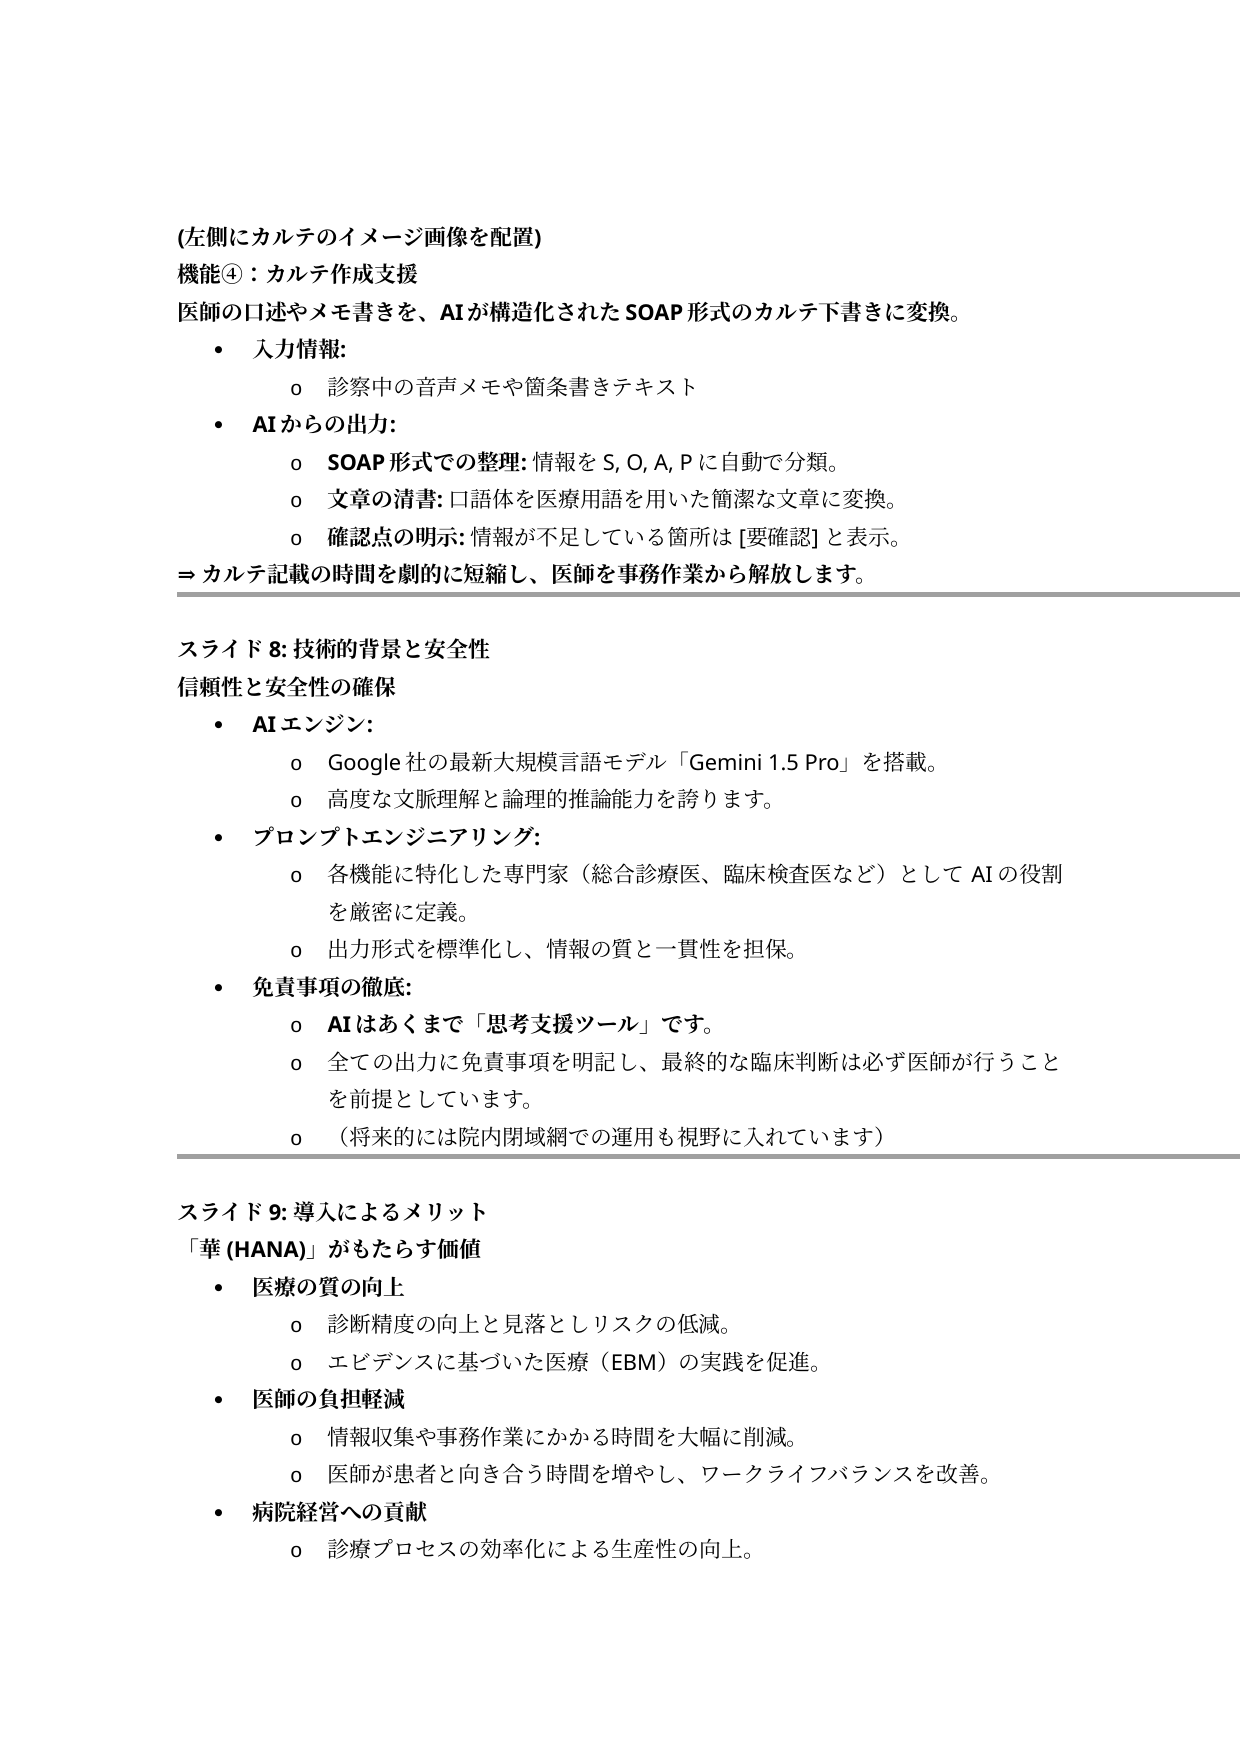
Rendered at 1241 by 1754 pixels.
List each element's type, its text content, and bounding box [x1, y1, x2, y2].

list 診断精度の向上と見落としリスクの低減。 [290, 1304, 1063, 1342]
list 文章の清書: 口語体を医療用語を用いた簡潔な文章に変換。 [290, 479, 1063, 517]
list 情報収集や事務作業にかかる時間を大幅に削減。 [290, 1417, 1063, 1454]
list 医師の負担軽減 [215, 1379, 1063, 1417]
list エビデンスに基づいた医療（EBM）の実践を促進。 [290, 1342, 1063, 1379]
list 免責事項の徹底: [215, 967, 1063, 1004]
list 医師が患者と向き合う時間を増やし、ワークライフバランスを改善。 [290, 1454, 1063, 1492]
list AIからの出力: [215, 404, 1063, 442]
list AIエンジン: [215, 704, 1063, 742]
text (左側にカルテのイメージ画像を配置) [177, 217, 1063, 254]
list 全ての出力に免責事項を明記し、最終的な臨床判断は必ず医師が行うことを前提としています。 [290, 1042, 1063, 1117]
list Google社の最新大規模言語モデル「Gemini 1.5 Pro」を搭載。 [290, 742, 1063, 779]
list SOAP形式での整理: 情報をS, O, A, Pに自動で分類。 [290, 442, 1063, 479]
list 出力形式を標準化し、情報の質と一貫性を担保。 [290, 929, 1063, 967]
list 診療プロセスの効率化による生産性の向上。 [290, 1529, 1063, 1567]
list （将来的には院内閉域網での運用も視野に入れています） [290, 1117, 1063, 1154]
text スライド9: 導入によるメリット [177, 1192, 1063, 1229]
list AIはあくまで「思考支援ツール」です。 [290, 1004, 1063, 1042]
list 診察中の音声メモや箇条書きテキスト [290, 367, 1063, 404]
text 信頼性と安全性の確保 [177, 667, 1063, 704]
list 病院経営への貢献 [215, 1492, 1063, 1529]
list 入力情報: [215, 329, 1063, 367]
list 医療の質の向上 [215, 1267, 1063, 1304]
text スライド8: 技術的背景と安全性 [177, 629, 1063, 667]
text 機能④：カルテ作成支援 [177, 254, 1063, 292]
list 各機能に特化した専門家（総合診療医、臨床検査医など）としてAIの役割を厳密に定義。 [290, 854, 1063, 929]
list 高度な文脈理解と論理的推論能力を誇ります。 [290, 779, 1063, 817]
list プロンプトエンジニアリング: [215, 817, 1063, 854]
text 「華 (HANA)」がもたらす価値 [177, 1229, 1063, 1267]
list 確認点の明示: 情報が不足している箇所は [要確認] と表示。 [290, 517, 1063, 554]
text 医師の口述やメモ書きを、AIが構造化されたSOAP形式のカルテ下書きに変換。 [177, 292, 1063, 329]
text ⇒ カルテ記載の時間を劇的に短縮し、医師を事務作業から解放します。 [177, 554, 1063, 592]
